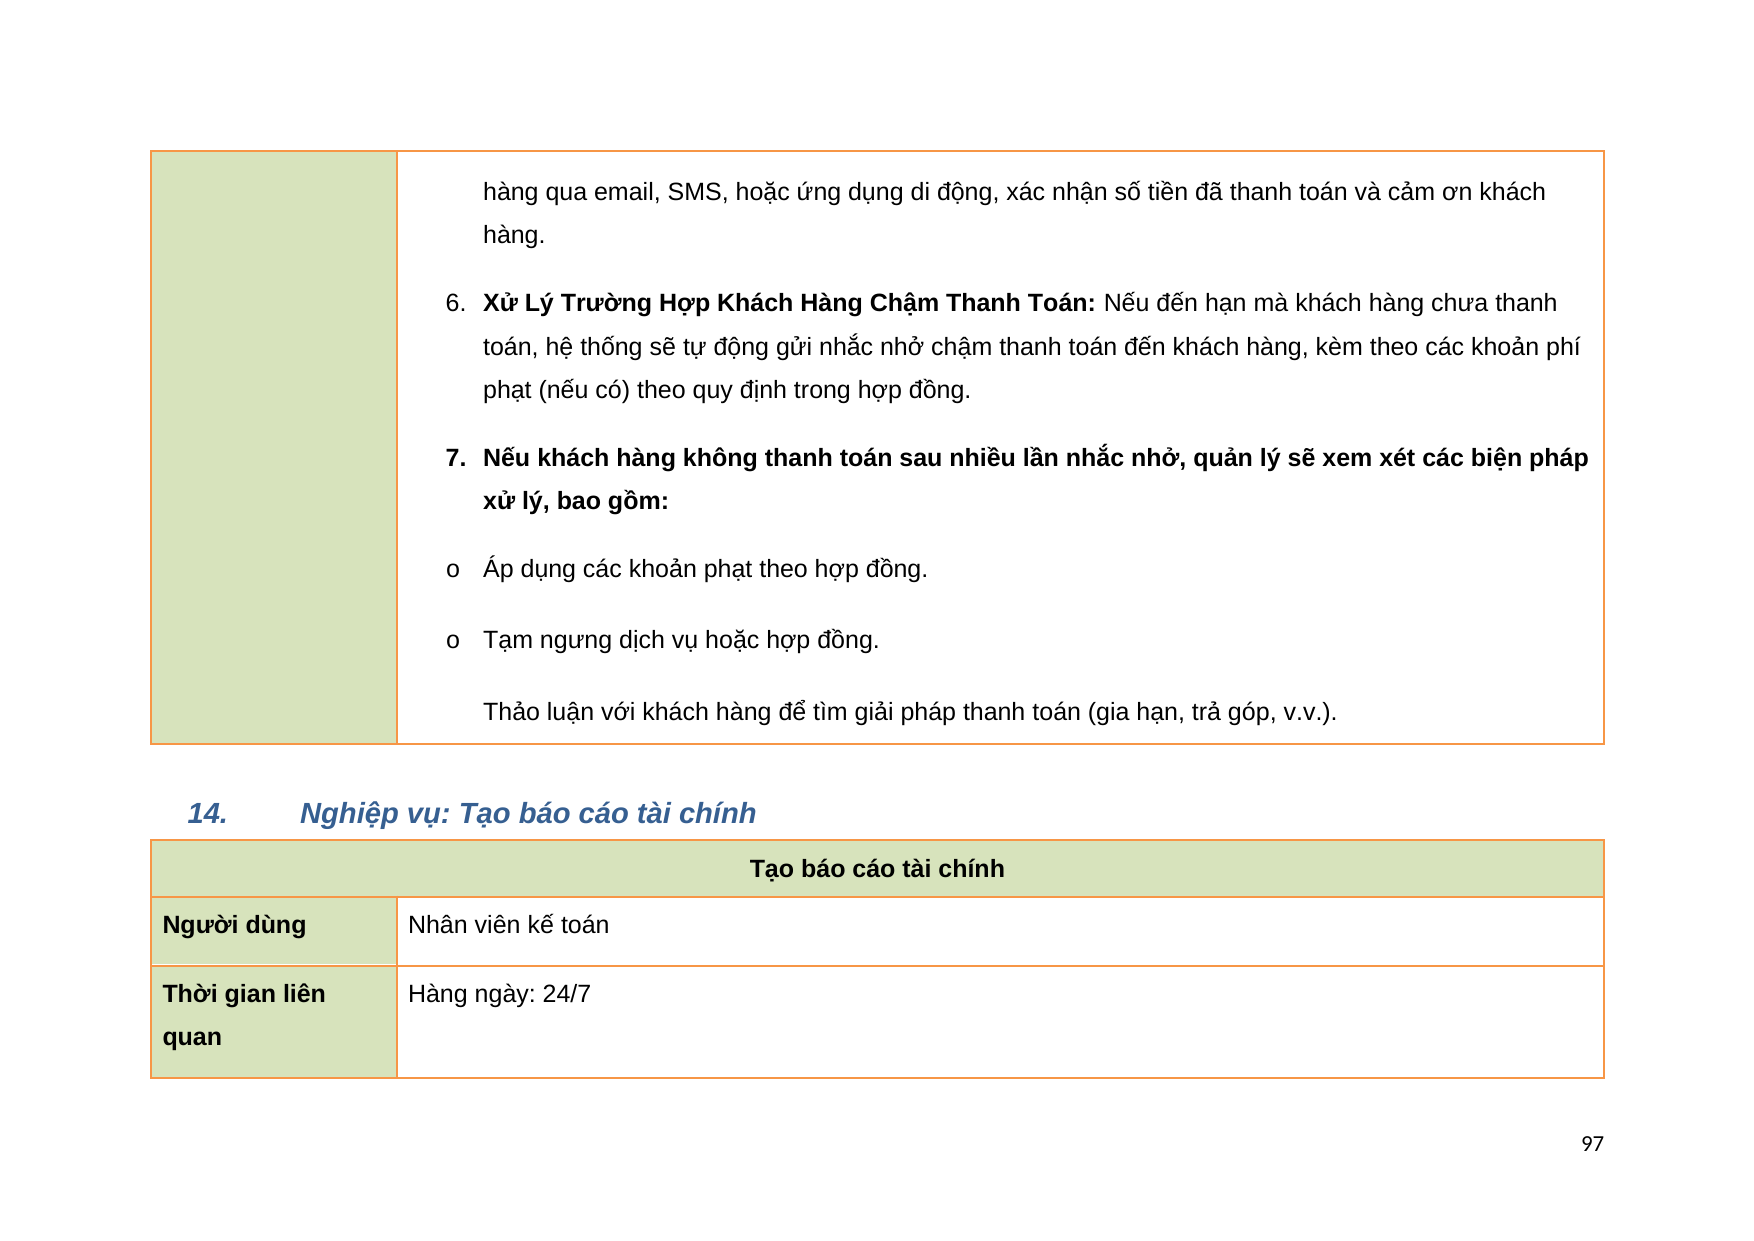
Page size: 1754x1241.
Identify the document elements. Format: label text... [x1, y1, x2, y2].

table_header Tạo báo cáo tài chính [152, 841, 1603, 896]
table_cell Hàng ngày: 24/7 [398, 967, 1603, 1077]
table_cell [398, 152, 1603, 743]
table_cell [152, 152, 396, 743]
subtitle Nghiệp vụ: Tạo báo cáo tài chính [187, 796, 1604, 829]
table_cell Nhân viên kế toán [398, 898, 1603, 964]
table_cell Người dùng [152, 898, 396, 964]
table_cell Thời gian liên quan [152, 967, 396, 1077]
